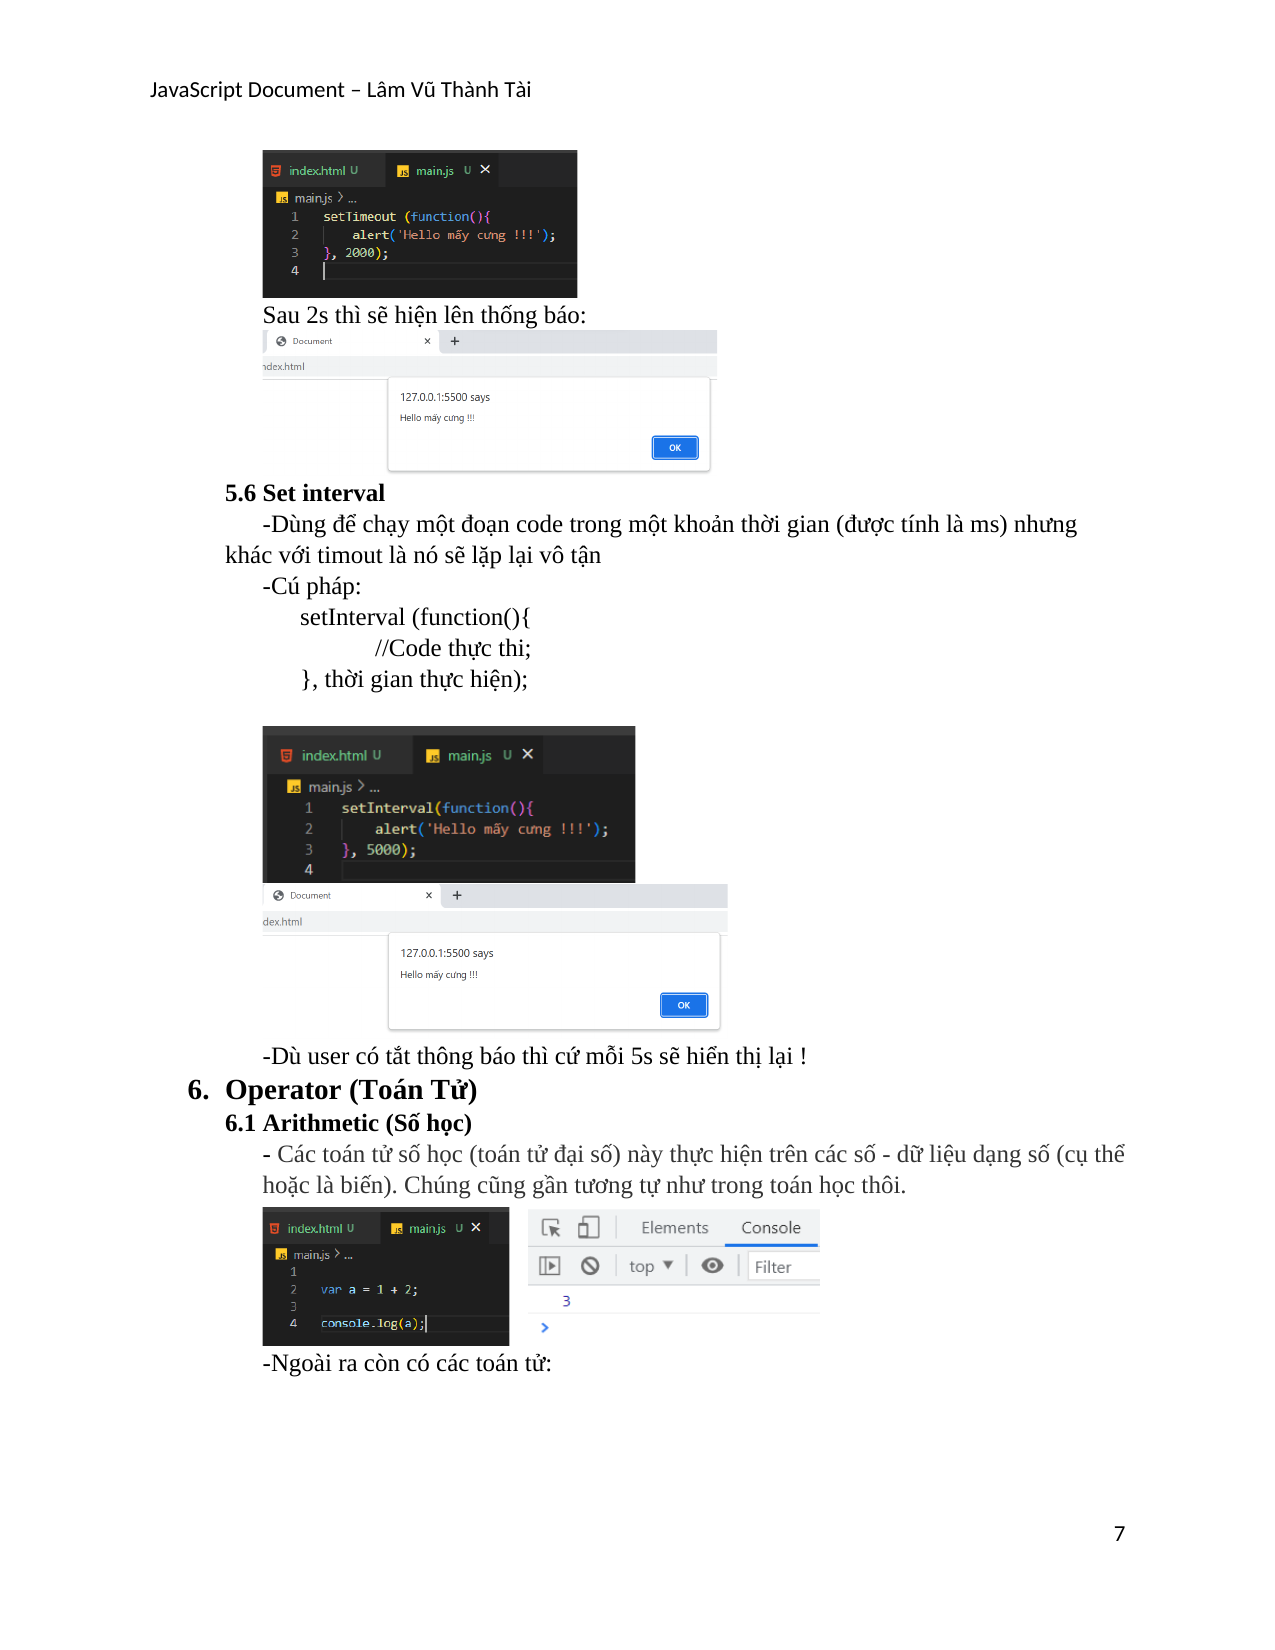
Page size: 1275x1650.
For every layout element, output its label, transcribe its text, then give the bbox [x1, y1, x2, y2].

list Set interval [225, 478, 1125, 507]
picture [262, 150, 578, 298]
picture [528, 1201, 820, 1346]
list Arithmetic (Số học) [225, 1108, 1125, 1137]
picture [262, 330, 718, 476]
list -Cú pháp: [262, 571, 1125, 600]
picture [262, 884, 728, 1039]
list -Dù user có tắt thông báo thì cứ mỗi 5s sẽ hiển thị lại ! [262, 1041, 1125, 1069]
list //Code thực thi; [262, 633, 1125, 662]
list setInterval (function(){ [262, 602, 1125, 631]
list Sau 2s thì sẽ hiện lên thống báo: [262, 300, 1125, 328]
picture [262, 726, 636, 883]
list -Ngoài ra còn có các toán tử: [262, 1348, 1125, 1377]
list -Dùng để chạy một đoạn code trong một khoản thời gian (được tính là ms) nhưng khác với timout là nó sẽ lặp lại vô tận [225, 509, 1125, 569]
picture [262, 1207, 510, 1346]
list }, thời gian thực hiện); [262, 664, 1125, 693]
list Operator (Toán Tử) [187, 1072, 1125, 1105]
